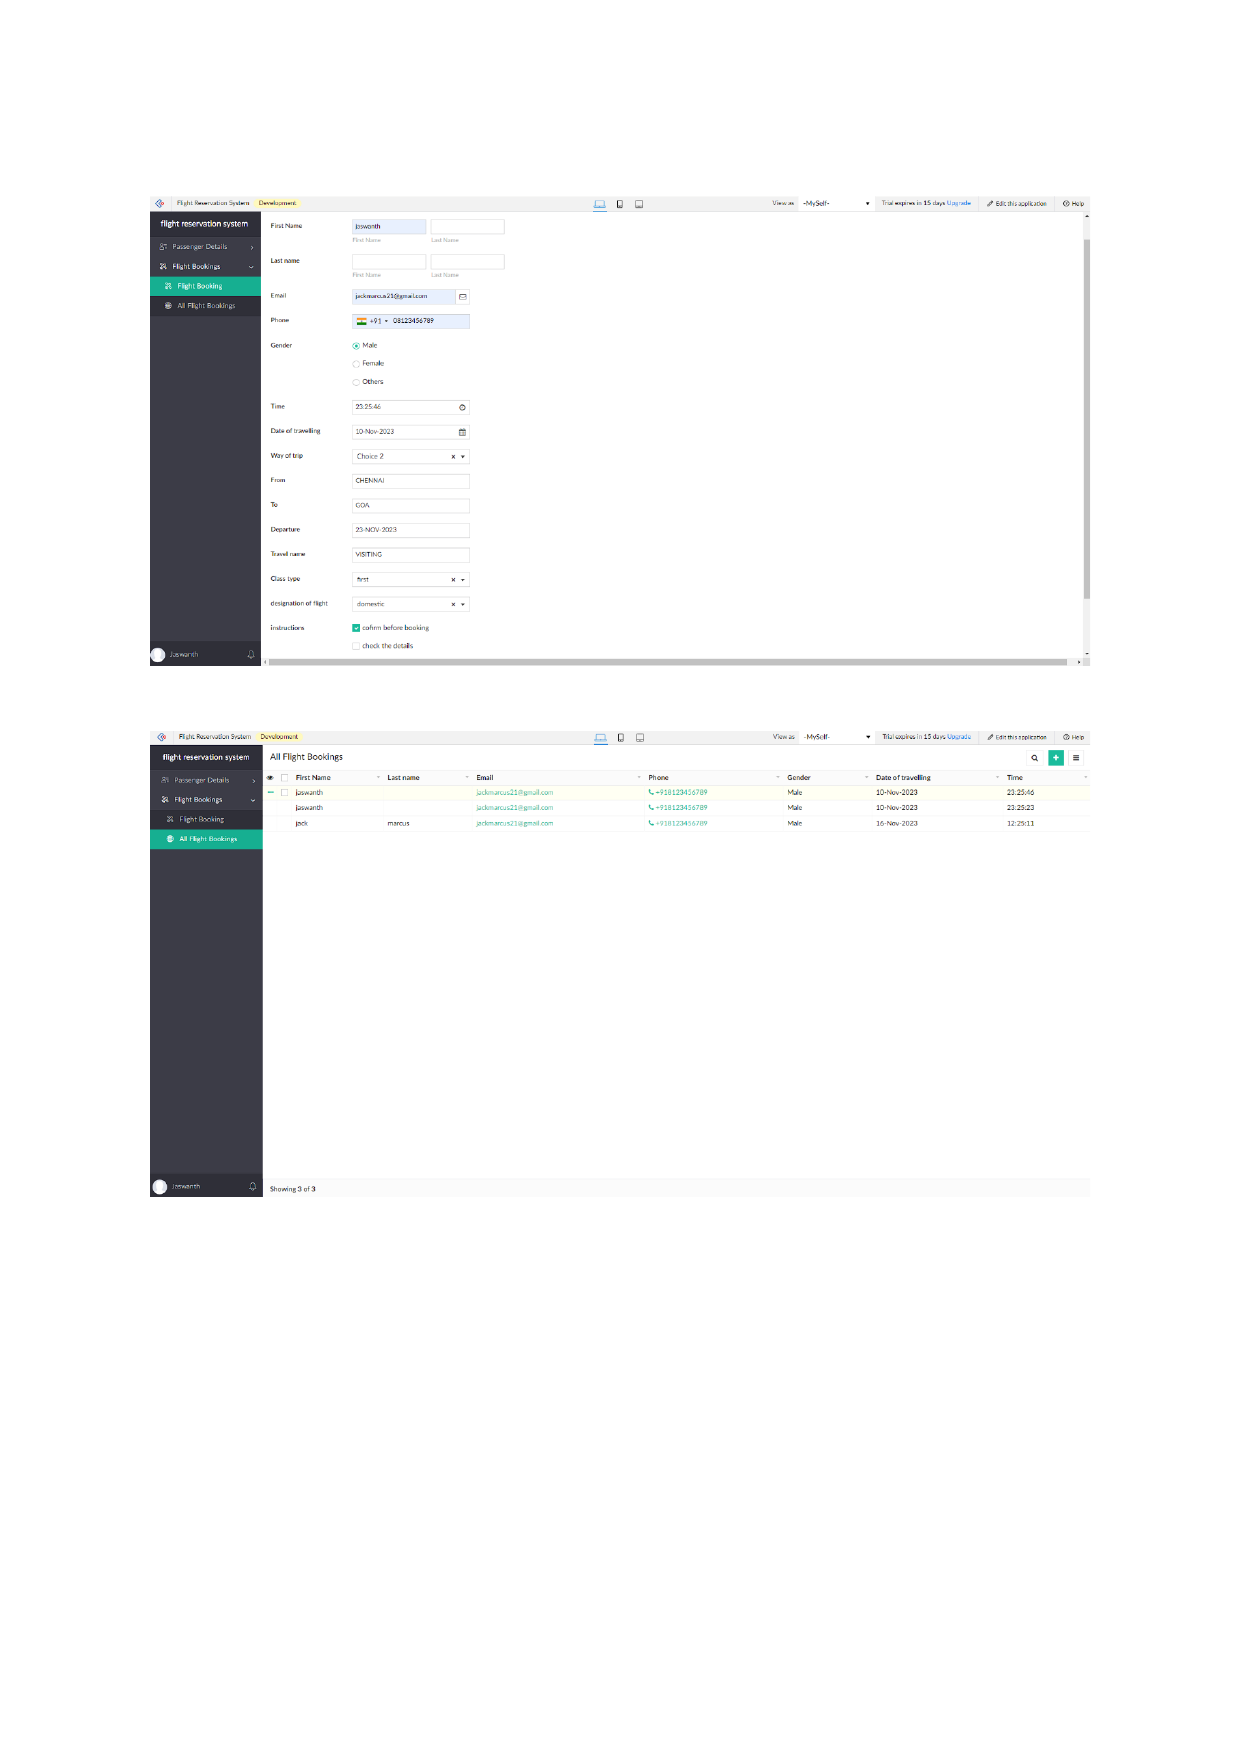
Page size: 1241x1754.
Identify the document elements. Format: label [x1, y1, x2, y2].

picture [150, 196, 1091, 666]
picture [150, 731, 1091, 1197]
